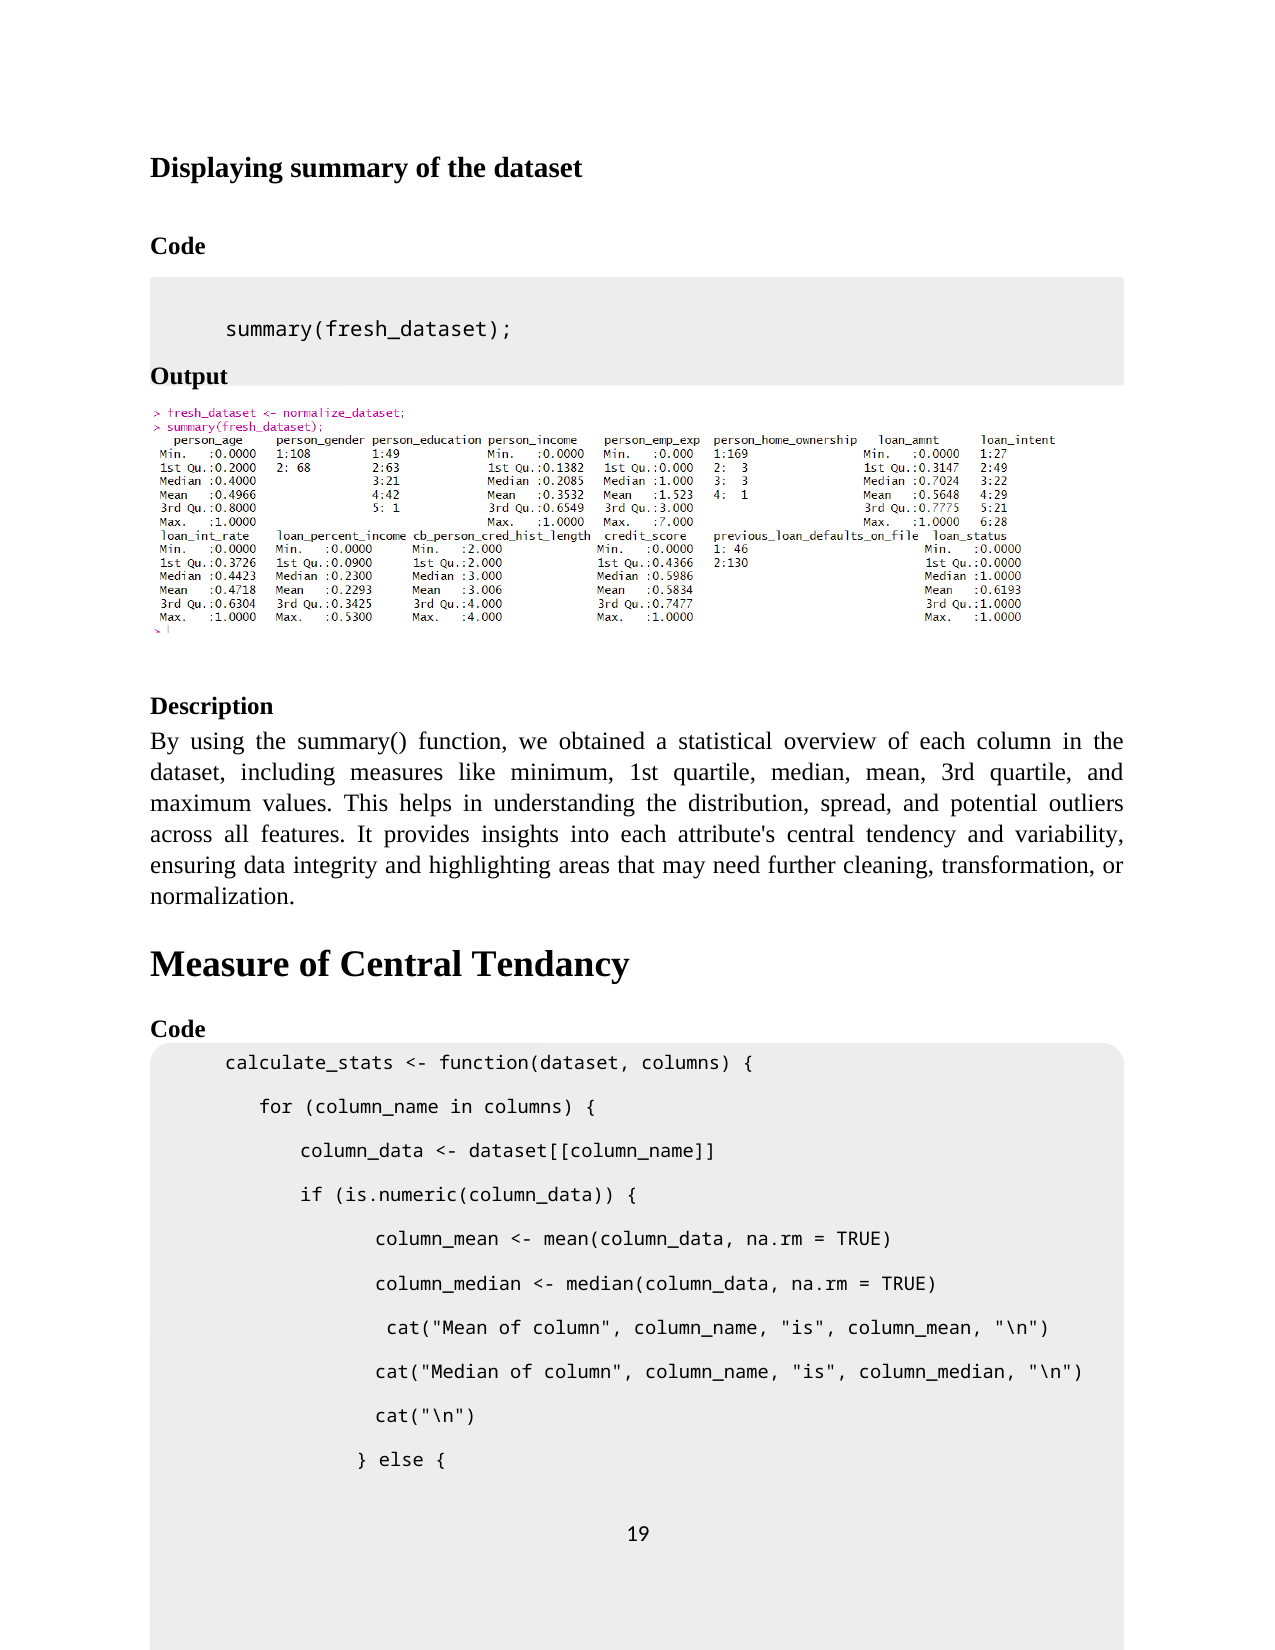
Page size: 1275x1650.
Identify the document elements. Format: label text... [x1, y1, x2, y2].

subtitle Code [150, 231, 1125, 260]
text By using the summary() function, we obtained a statistical overview of each column in the dataset, including measures like minimum, 1st quartile, median, mean, 3rd quartile, and maximum values. This helps in understanding the distribution, spread, and potential outliers across all features. It provides insights into each attribute's central tendency and variability, ensuring data integrity and highlighting areas that may need further cleaning, transformation, or normalization. [150, 726, 1125, 910]
text cat("Mean of column", column_name, "is", column_mean, "\n") [150, 1314, 1125, 1339]
text Output [150, 361, 1125, 390]
text summary(fresh_dataset); [150, 314, 1125, 342]
text } else { [150, 1446, 1125, 1472]
text for (column_name in columns) { [150, 1093, 1125, 1119]
text column_median <- median(column_data, na.rm = TRUE) [150, 1270, 1125, 1295]
text calculate_stats <- function(dataset, columns) { [150, 1049, 1125, 1074]
text column_data <- dataset[[column_name]] [150, 1137, 1125, 1163]
subtitle Code [150, 1014, 1125, 1042]
picture [150, 408, 1125, 633]
text cat("Median of column", column_name, "is", column_median, "\n") [150, 1358, 1125, 1384]
subtitle Displaying summary of the dataset [150, 150, 1125, 183]
text cat("\n") [150, 1402, 1125, 1428]
text if (is.numeric(column_data)) { [150, 1181, 1125, 1207]
subtitle Description [150, 691, 1125, 719]
subtitle Measure of Central Tendancy [150, 941, 1125, 984]
text column_mean <- mean(column_data, na.rm = TRUE) [150, 1226, 1125, 1251]
